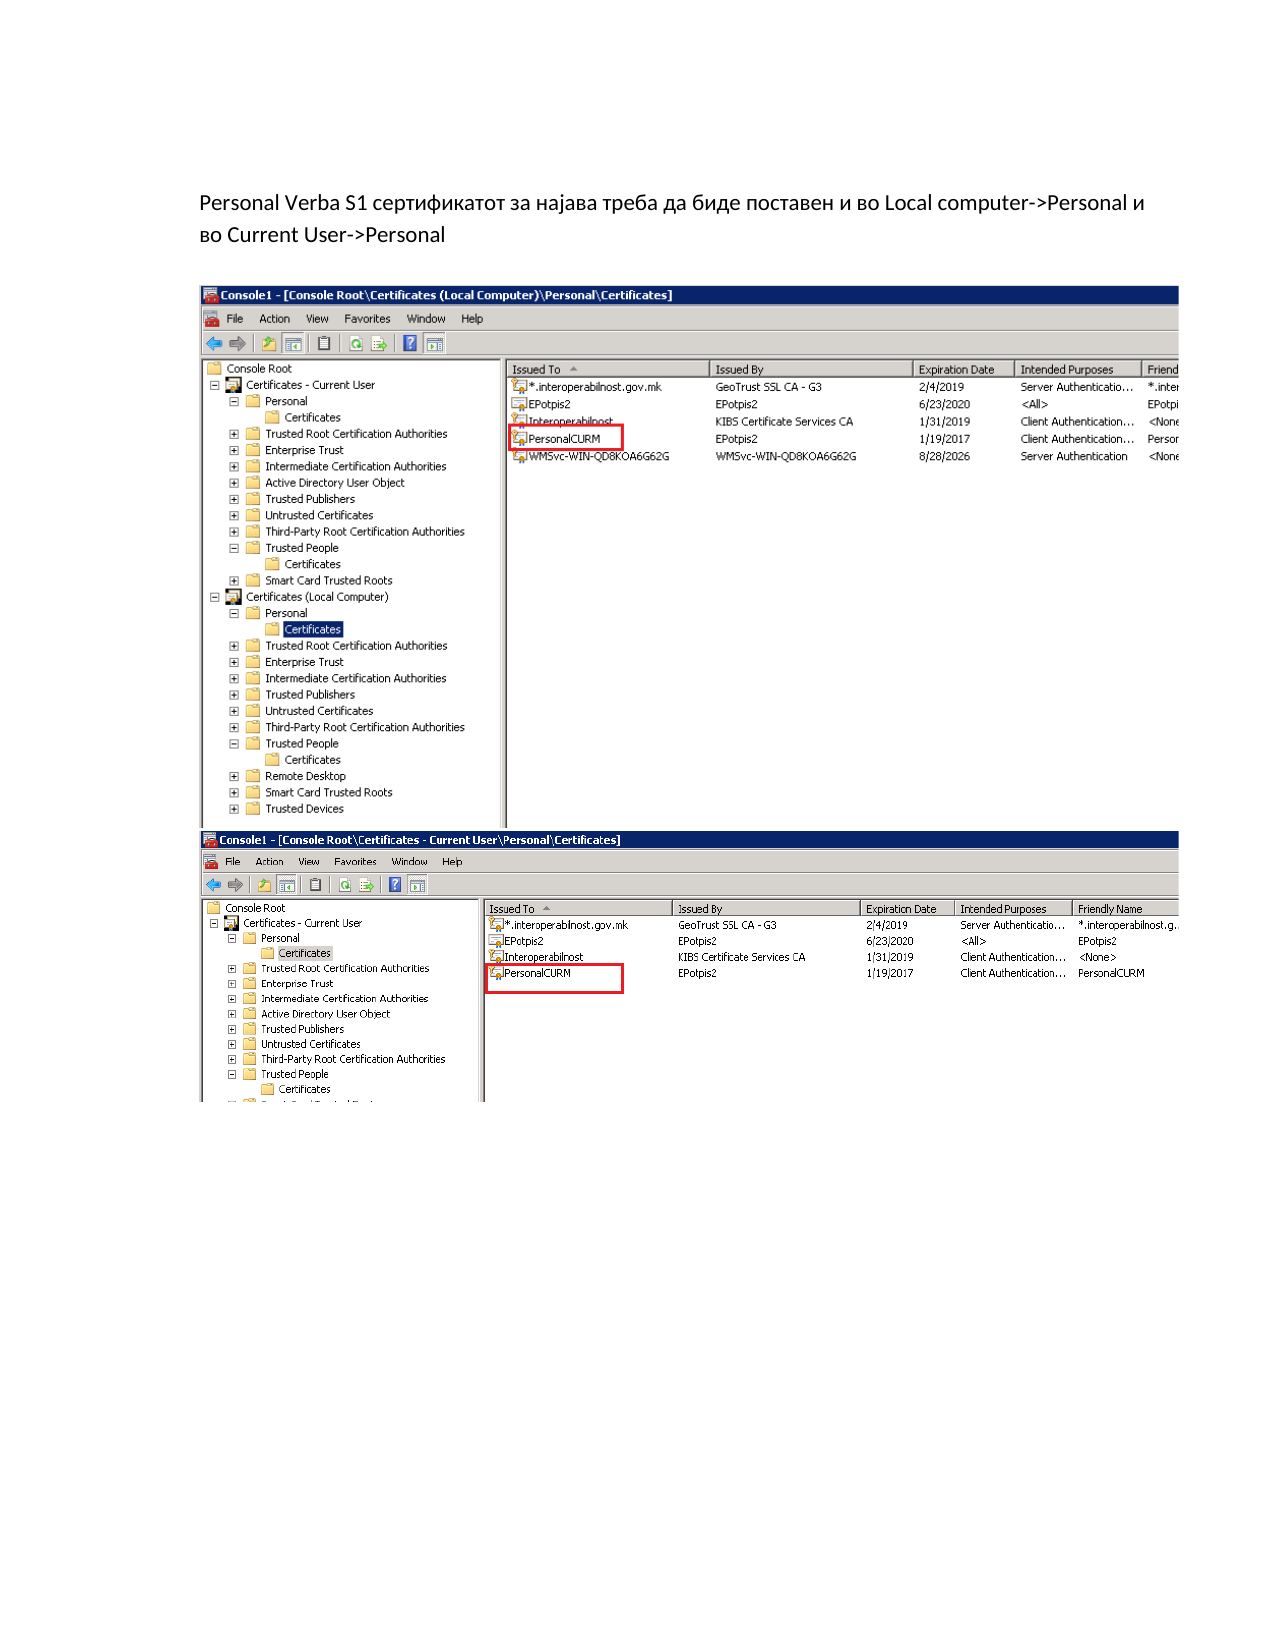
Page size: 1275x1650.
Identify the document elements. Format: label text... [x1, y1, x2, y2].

list Personal Verba S1 сертификатот за најава треба да биде поставен и во Local computer->Personal и во Current User->Personal [199, 188, 1151, 249]
picture [199, 285, 1179, 828]
picture [199, 831, 1179, 1102]
